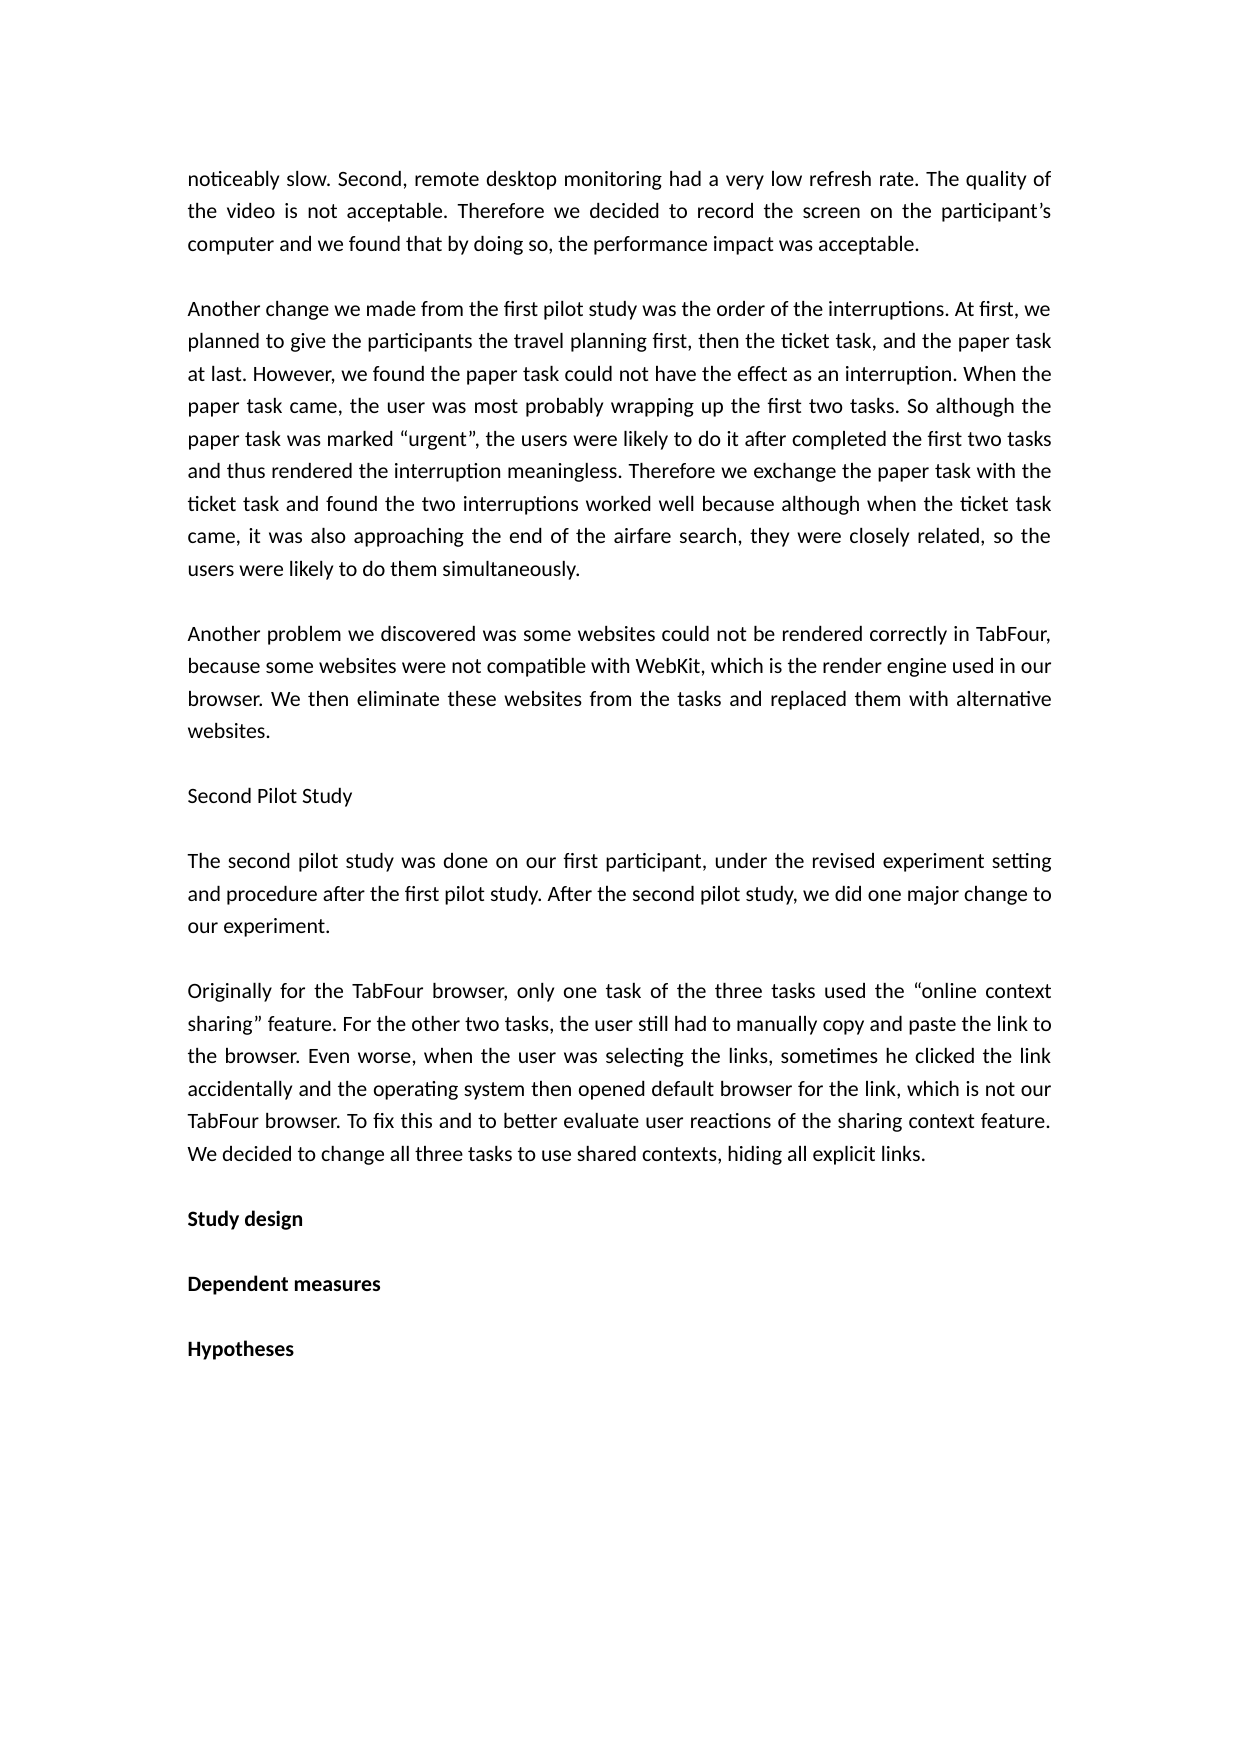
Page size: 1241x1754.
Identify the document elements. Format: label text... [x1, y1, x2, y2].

text Originally for the TabFour browser, only one task of the three tasks used the “online context sharing” feature. For the other two tasks, the user still had to manually copy and paste the link to the browser. Even worse, when the user was selecting the links, sometimes he clicked the link accidentally and the operating system then opened default browser for the link, which is not our TabFour browser. To fix this and to better evaluate user reactions of the sharing context feature. We decided to change all three tasks to use shared contexts, hiding all explicit links. [187, 974, 1053, 1169]
text Another problem we discovered was some websites could not be rendered correctly in TabFour, because some websites were not compatible with WebKit, which is the render engine used in our browser. We then eliminate these websites from the tasks and replaced them with alternative websites. [187, 617, 1053, 747]
text The second pilot study was done on our first participant, under the revised experiment setting and procedure after the first pilot study. After the second pilot study, we did one major change to our experiment. [187, 844, 1053, 942]
text Dependent measures [187, 1267, 1053, 1299]
text Second Pilot Study [187, 779, 1053, 812]
text Study design [187, 1202, 1053, 1234]
text Another change we made from the first pilot study was the order of the interruptions. At first, we planned to give the participants the travel planning first, then the ticket task, and the paper task at last. However, we found the paper task could not have the effect as an interruption. When the paper task came, the user was most probably wrapping up the first two tasks. So although the paper task was marked “urgent”, the users were likely to do it after completed the first two tasks and thus rendered the interruption meaningless. Therefore we exchange the paper task with the ticket task and found the two interruptions worked well because although when the ticket task came, it was also approaching the end of the airfare search, they were closely related, so the users were likely to do them simultaneously. [187, 292, 1053, 584]
text Hypotheses [187, 1332, 1053, 1364]
